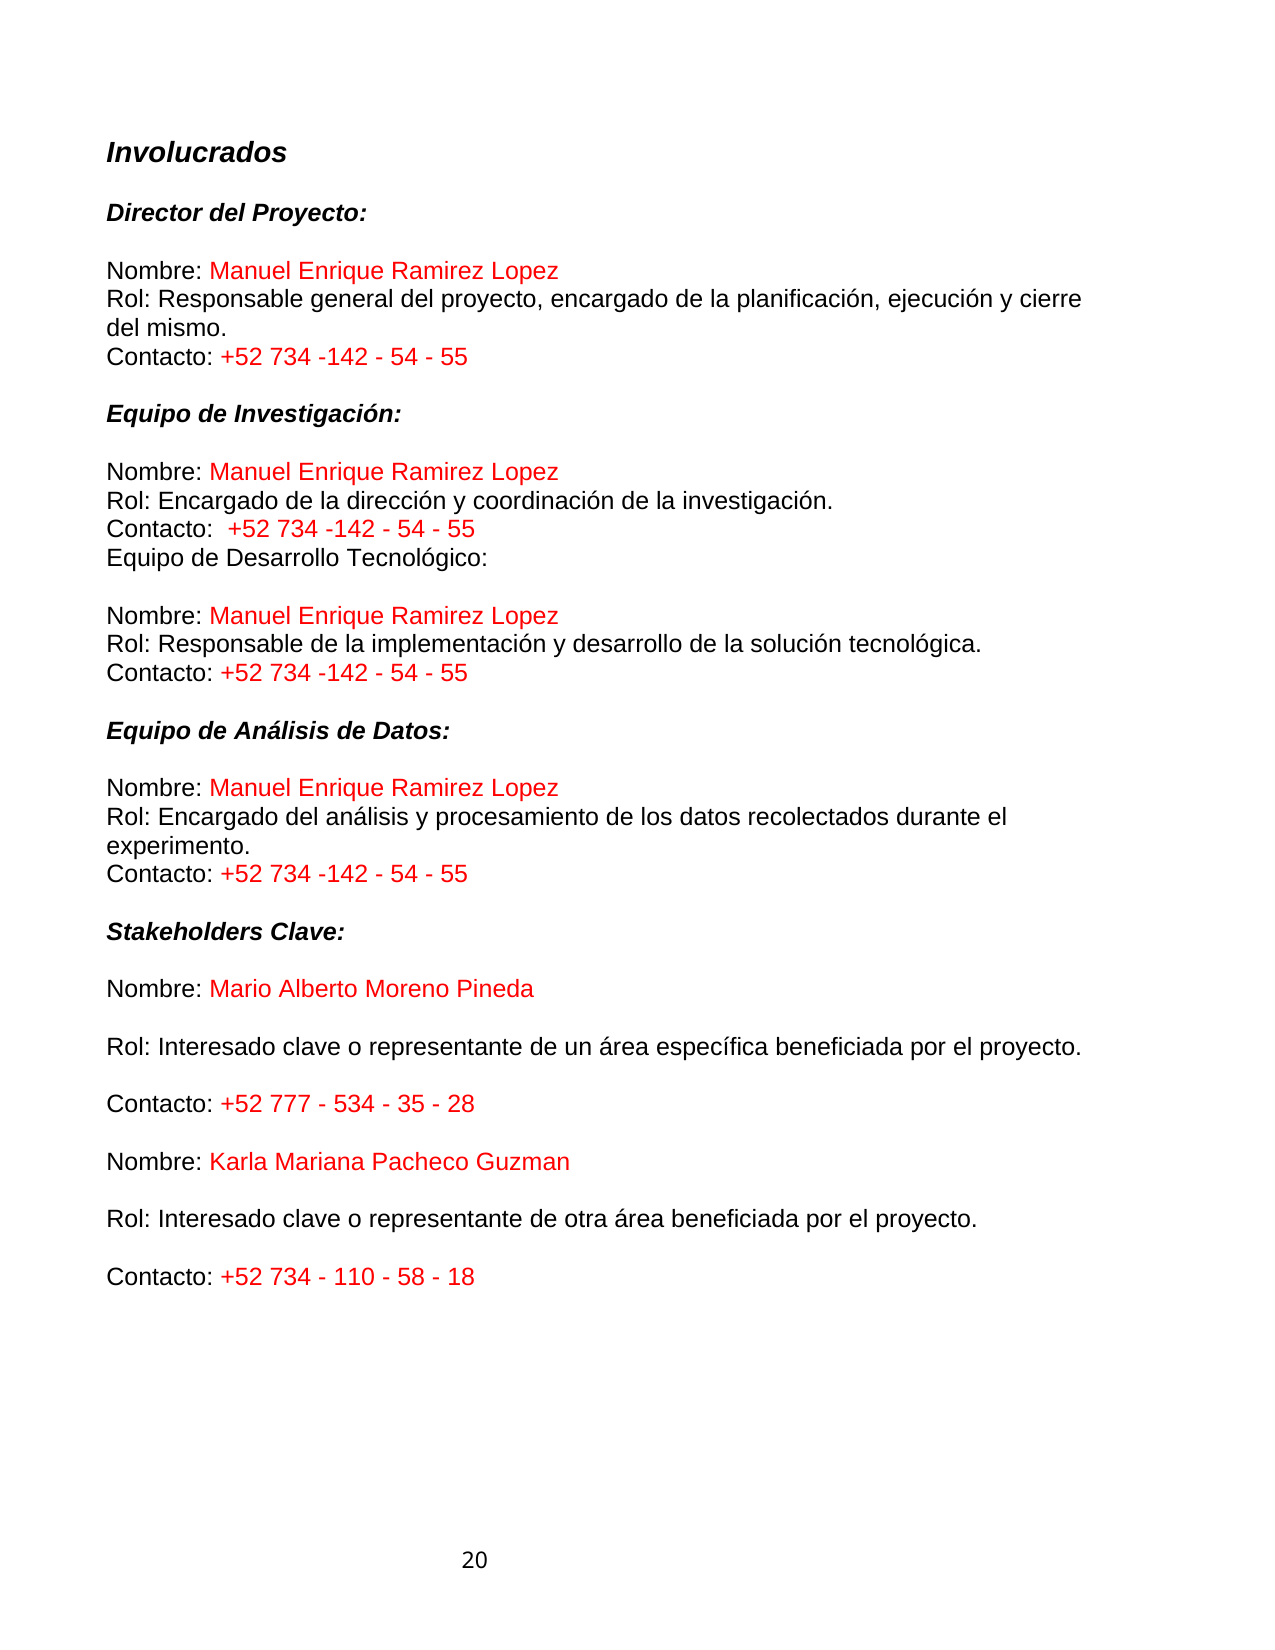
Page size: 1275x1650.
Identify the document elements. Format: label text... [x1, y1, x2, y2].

text Equipo de Desarrollo Tecnológico: [106, 543, 1117, 572]
text Nombre: Manuel Enrique Ramirez Lopez [106, 256, 1117, 284]
text Rol: Interesado clave o representante de otra área beneficiada por el proyecto. [106, 1204, 1117, 1233]
text Rol: Encargado de la dirección y coordinación de la investigación. [106, 486, 1117, 514]
text Nombre: Mario Alberto Moreno Pineda [106, 974, 1117, 1003]
text Contacto: +52 734 -142 - 54 - 55 [106, 514, 1117, 543]
text Stakeholders Clave: [106, 917, 1117, 946]
text Nombre: Manuel Enrique Ramirez Lopez [106, 601, 1117, 629]
text Contacto: +52 734 -142 - 54 - 55 [106, 859, 1117, 888]
text Contacto: +52 734 - 110 - 58 - 18 [106, 1262, 1117, 1291]
text Nombre: Manuel Enrique Ramirez Lopez [106, 773, 1117, 802]
text Equipo de Investigación: [106, 399, 1117, 428]
text Director del Proyecto: [106, 198, 1117, 227]
text Rol: Interesado clave o representante de un área específica beneficiada por el proyecto. [106, 1032, 1117, 1061]
text Nombre: Manuel Enrique Ramirez Lopez [106, 457, 1117, 486]
text Contacto: +52 734 -142 - 54 - 55 [106, 342, 1117, 371]
text Contacto: +52 777 - 534 - 35 - 28 [106, 1089, 1117, 1118]
text Nombre: Karla Mariana Pacheco Guzman [106, 1147, 1117, 1176]
text Rol: Responsable general del proyecto, encargado de la planificación, ejecución y cierre del mismo. [106, 284, 1117, 342]
text Rol: Responsable de la implementación y desarrollo de la solución tecnológica. [106, 629, 1117, 658]
text Contacto: +52 734 -142 - 54 - 55 [106, 658, 1117, 687]
subtitle Involucrados [106, 135, 1117, 169]
text Equipo de Análisis de Datos: [106, 716, 1117, 744]
text Rol: Encargado del análisis y procesamiento de los datos recolectados durante el experimento. [106, 802, 1117, 859]
